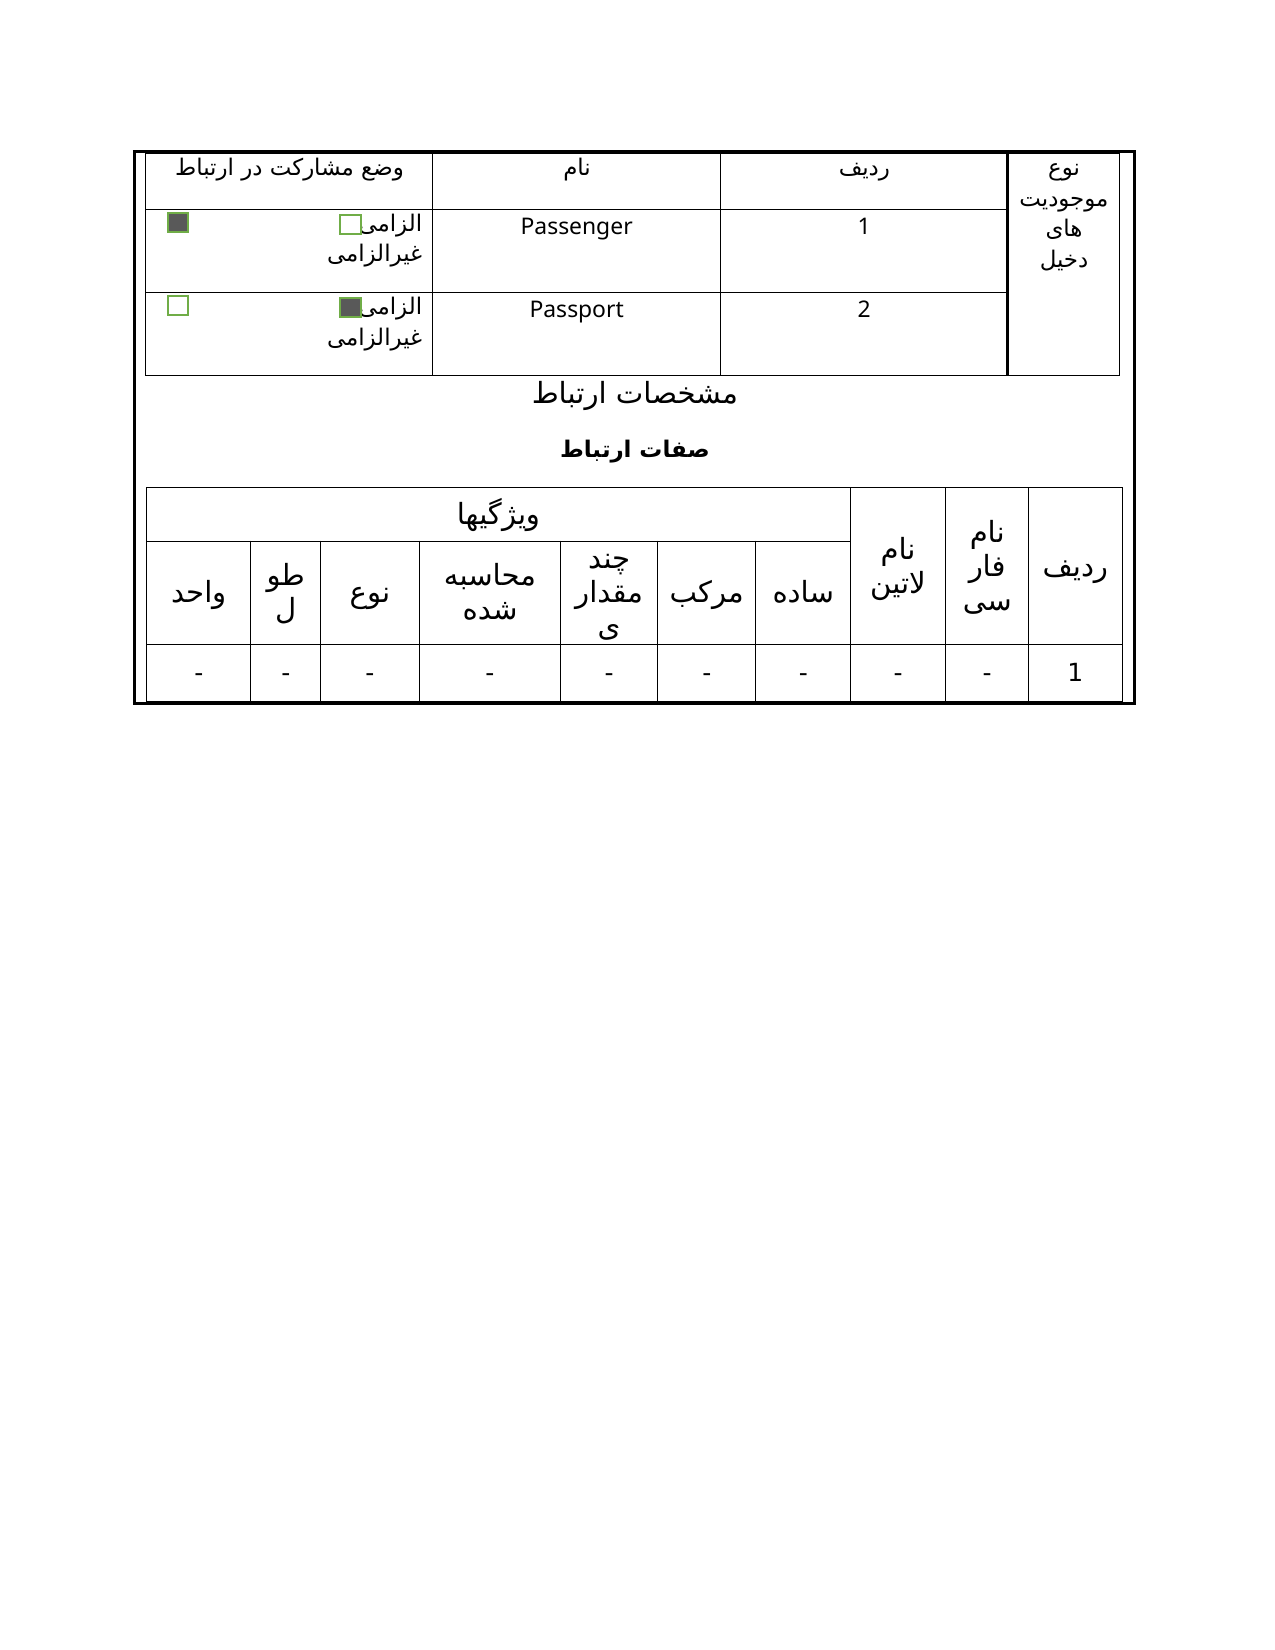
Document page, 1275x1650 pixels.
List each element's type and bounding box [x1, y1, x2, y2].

table_cell [136, 153, 1133, 702]
